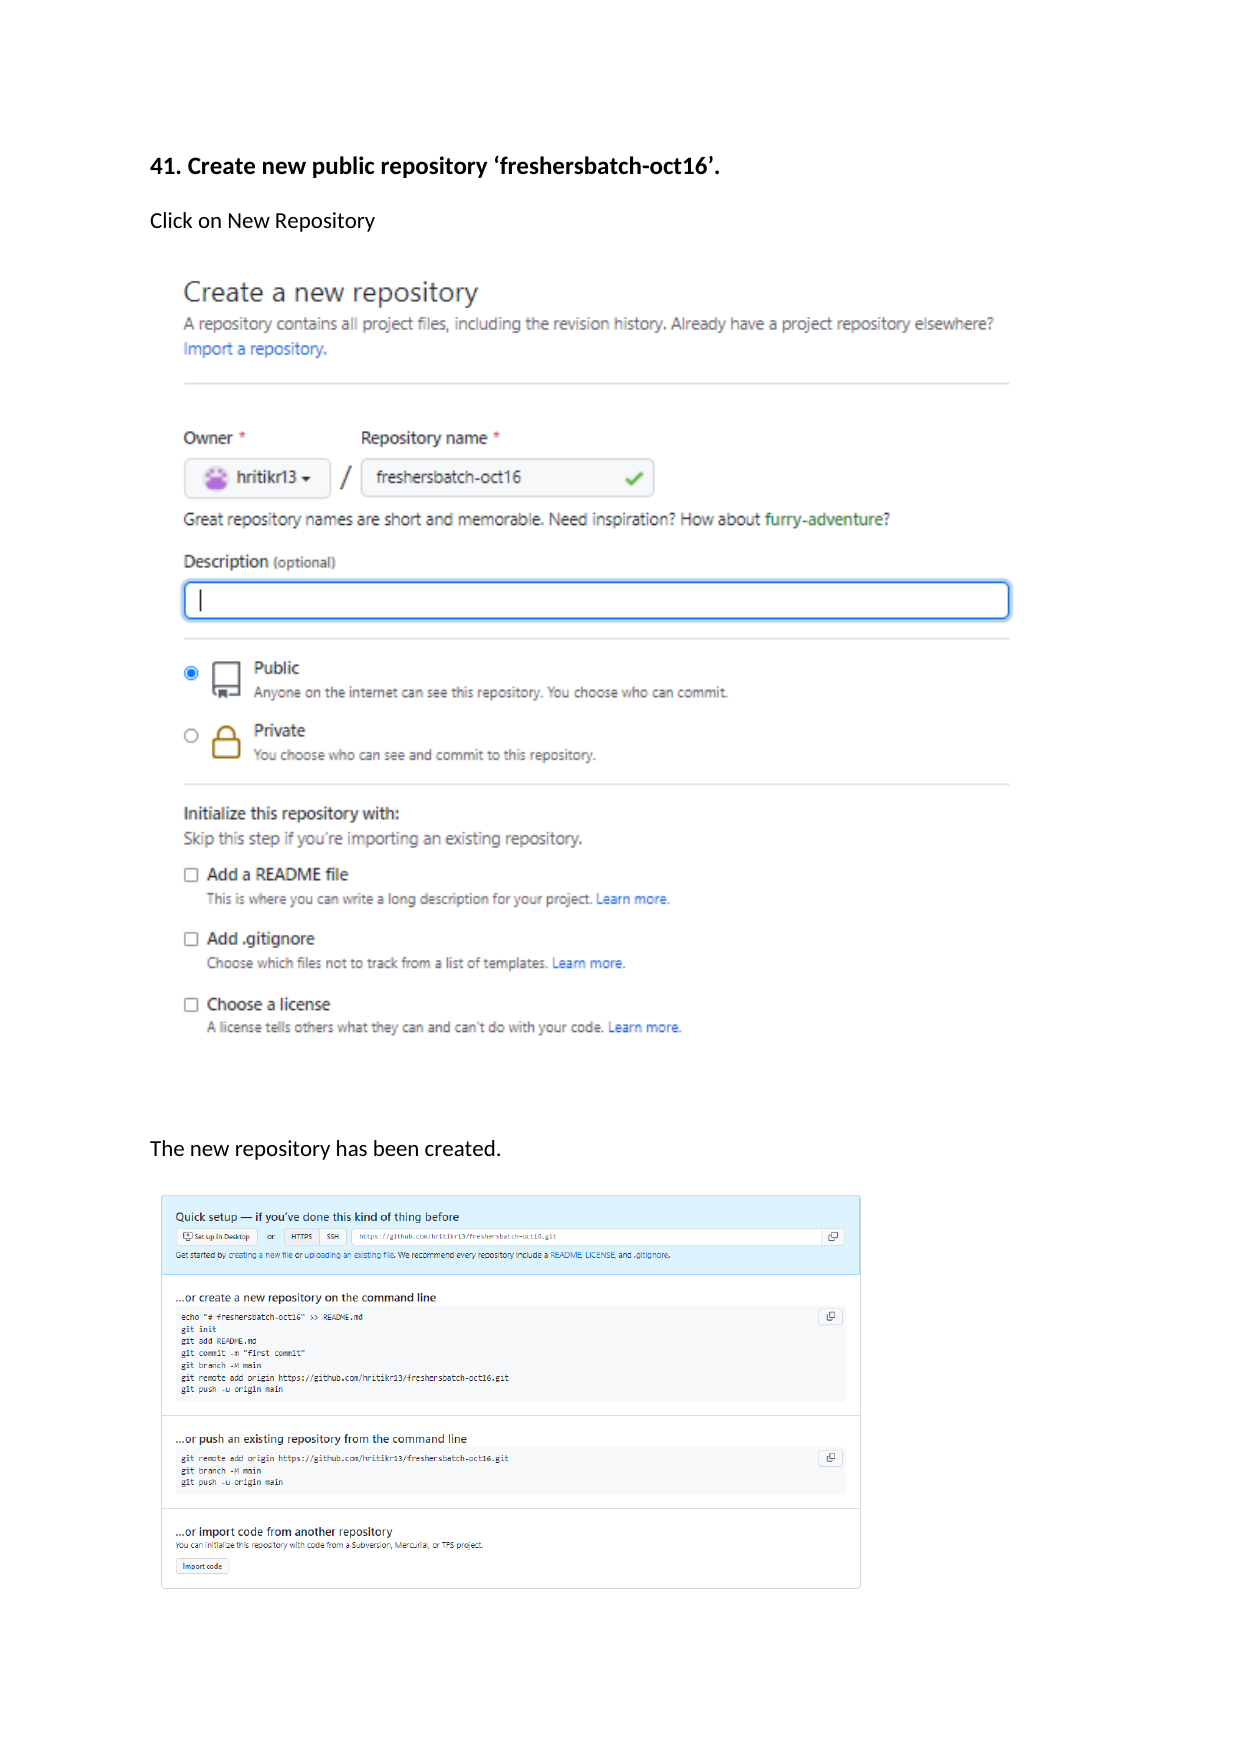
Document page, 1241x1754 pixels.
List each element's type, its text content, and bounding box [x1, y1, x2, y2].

text The new repository has been created. [150, 1134, 1090, 1162]
picture [150, 258, 1055, 1056]
text 41. Create new public repository ‘freshersbatch-oct16’. [150, 150, 1090, 181]
picture [150, 1186, 871, 1596]
text Click on New Repository [150, 206, 1090, 234]
